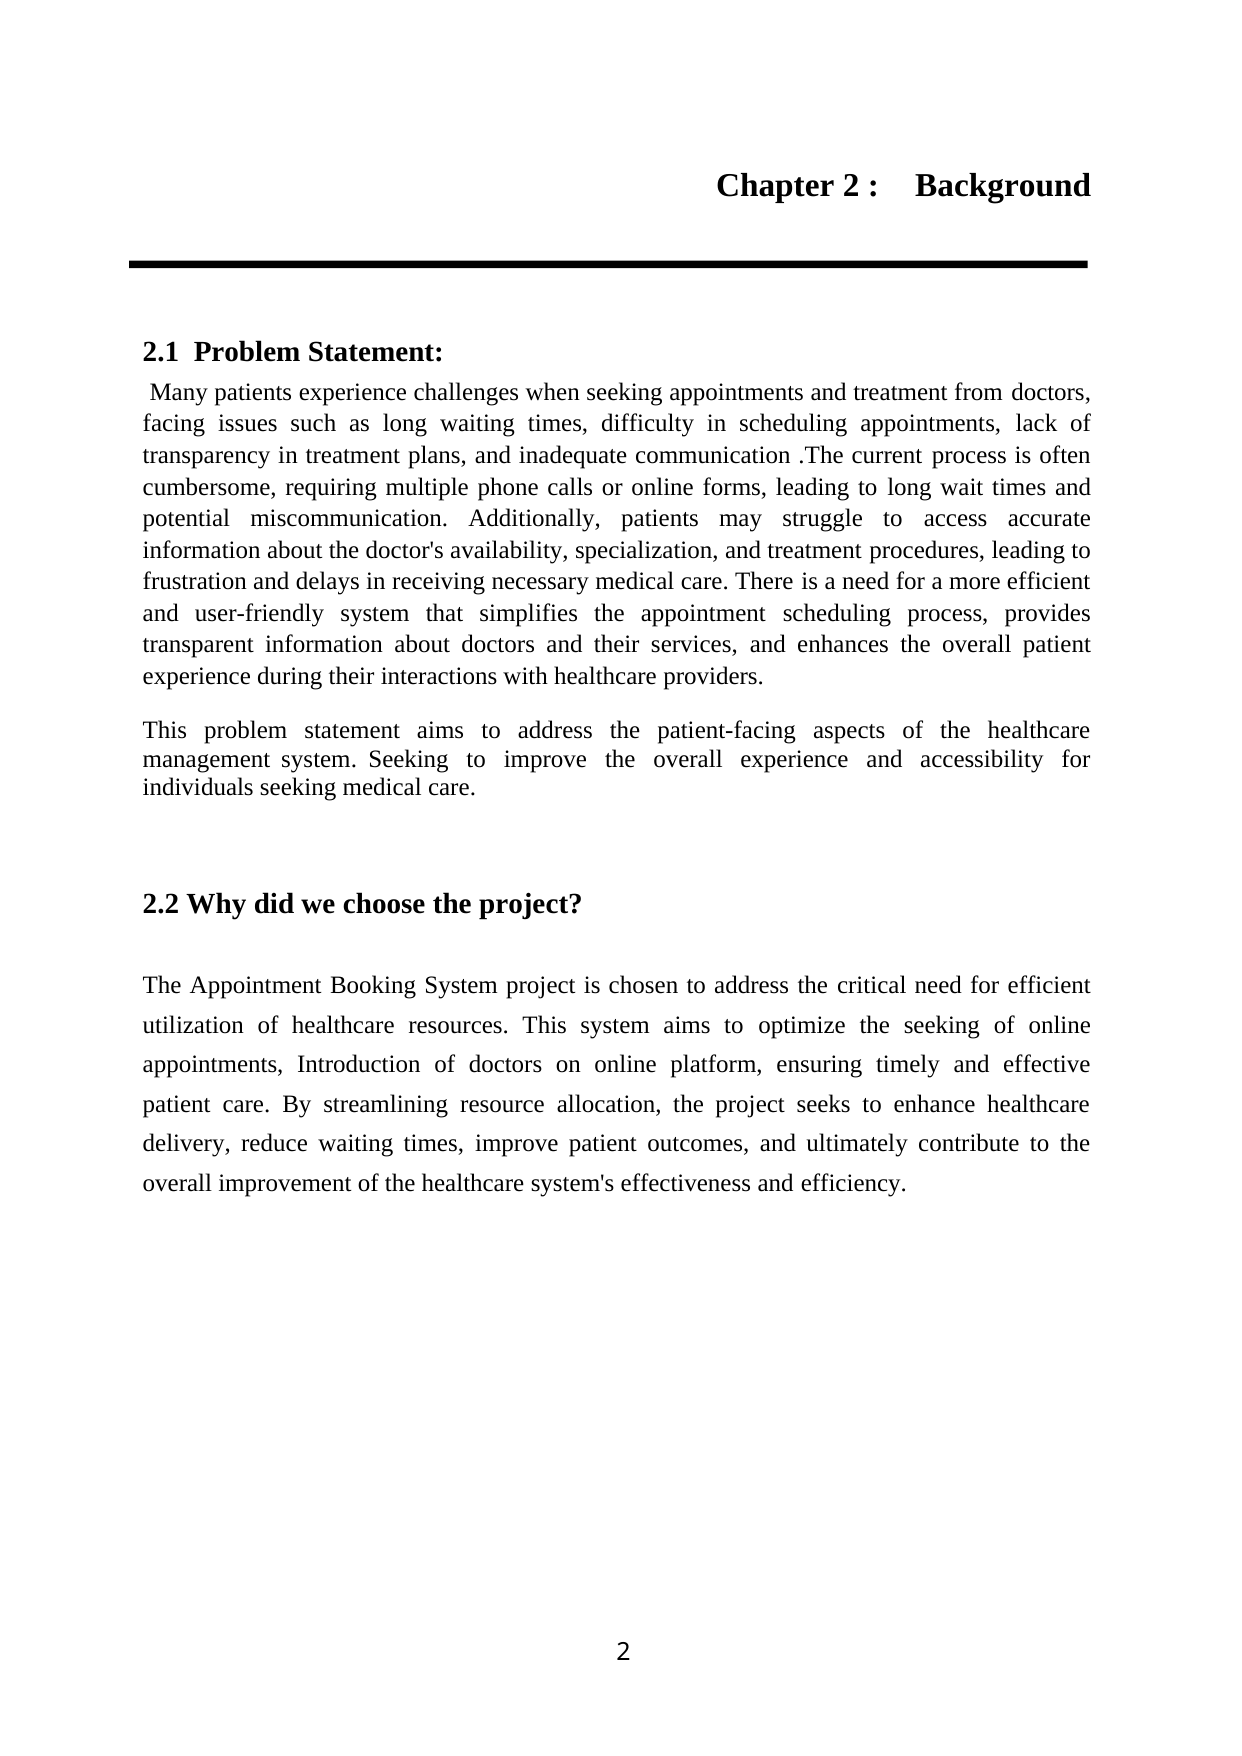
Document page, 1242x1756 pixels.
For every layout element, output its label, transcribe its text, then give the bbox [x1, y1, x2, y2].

subtitle 2.2 Why did we choose the project? [142, 886, 1091, 919]
subtitle Chapter 2 : Background [142, 165, 1091, 203]
text This problem statement aims to address the patient-facing aspects of the healthcare management system. Seeking to improve the overall experience and accessibility for individuals seeking medical care. [142, 715, 1091, 801]
text The Appointment Booking System project is chosen to address the critical need for efficient utilization of healthcare resources. This system aims to optimize the seeking of online appointments, Introduction of doctors on online platform, ensuring timely and effective patient care. By streamlining resource allocation, the project seeks to enhance healthcare delivery, reduce waiting times, improve patient outcomes, and ultimately contribute to the overall improvement of the healthcare system's effectiveness and efficiency. [142, 970, 1091, 1197]
text Many patients experience challenges when seeking appointments and treatment from doctors, facing issues such as long waiting times, difficulty in scheduling appointments, lack of transparency in treatment plans, and inadequate communication .The current process is often cumbersome, requiring multiple phone calls or online forms, leading to long wait times and potential miscommunication. Additionally, patients may struggle to access accurate information about the doctor's availability, specialization, and treatment procedures, leading to frustration and delays in receiving necessary medical care. There is a need for a more efficient and user-friendly system that simplifies the appointment scheduling process, provides transparent information about doctors and their services, and enhances the overall patient experience during their interactions with healthcare providers. [142, 377, 1091, 690]
subtitle 2.1 Problem Statement: [142, 334, 1091, 367]
